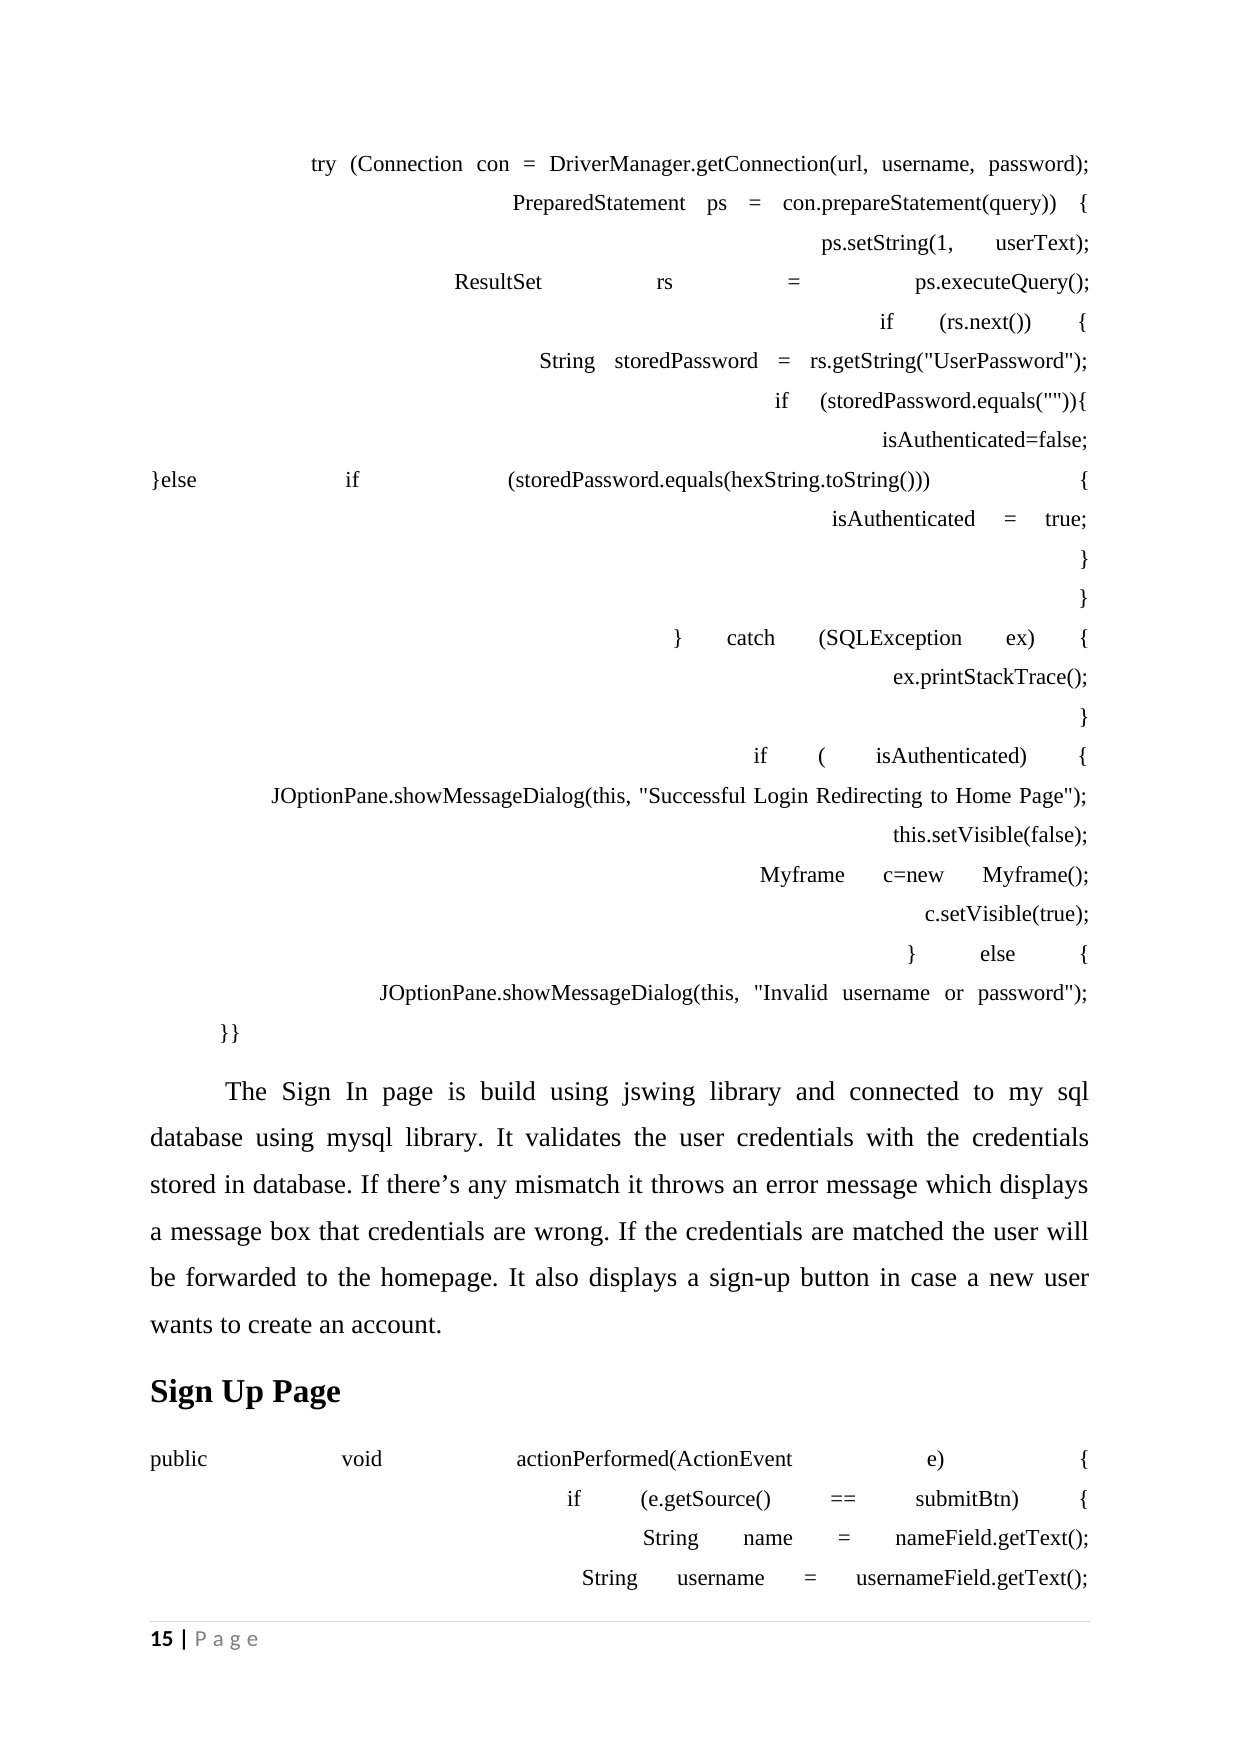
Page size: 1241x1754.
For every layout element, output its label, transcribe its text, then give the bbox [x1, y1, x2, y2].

text The Sign In page is build using jswing library and connected to my sql database using mysql library. It validates the user credentials with the credentials stored in database. If there’s any mismatch it throws an error message which displays a message box that credentials are wrong. If the credentials are matched the user will be forwarded to the homepage. It also displays a sign-up button in case a new user wants to create an account. [150, 1075, 1090, 1339]
text Sign Up Page [150, 1371, 1090, 1410]
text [150, 150, 1090, 1045]
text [150, 1446, 1090, 1590]
